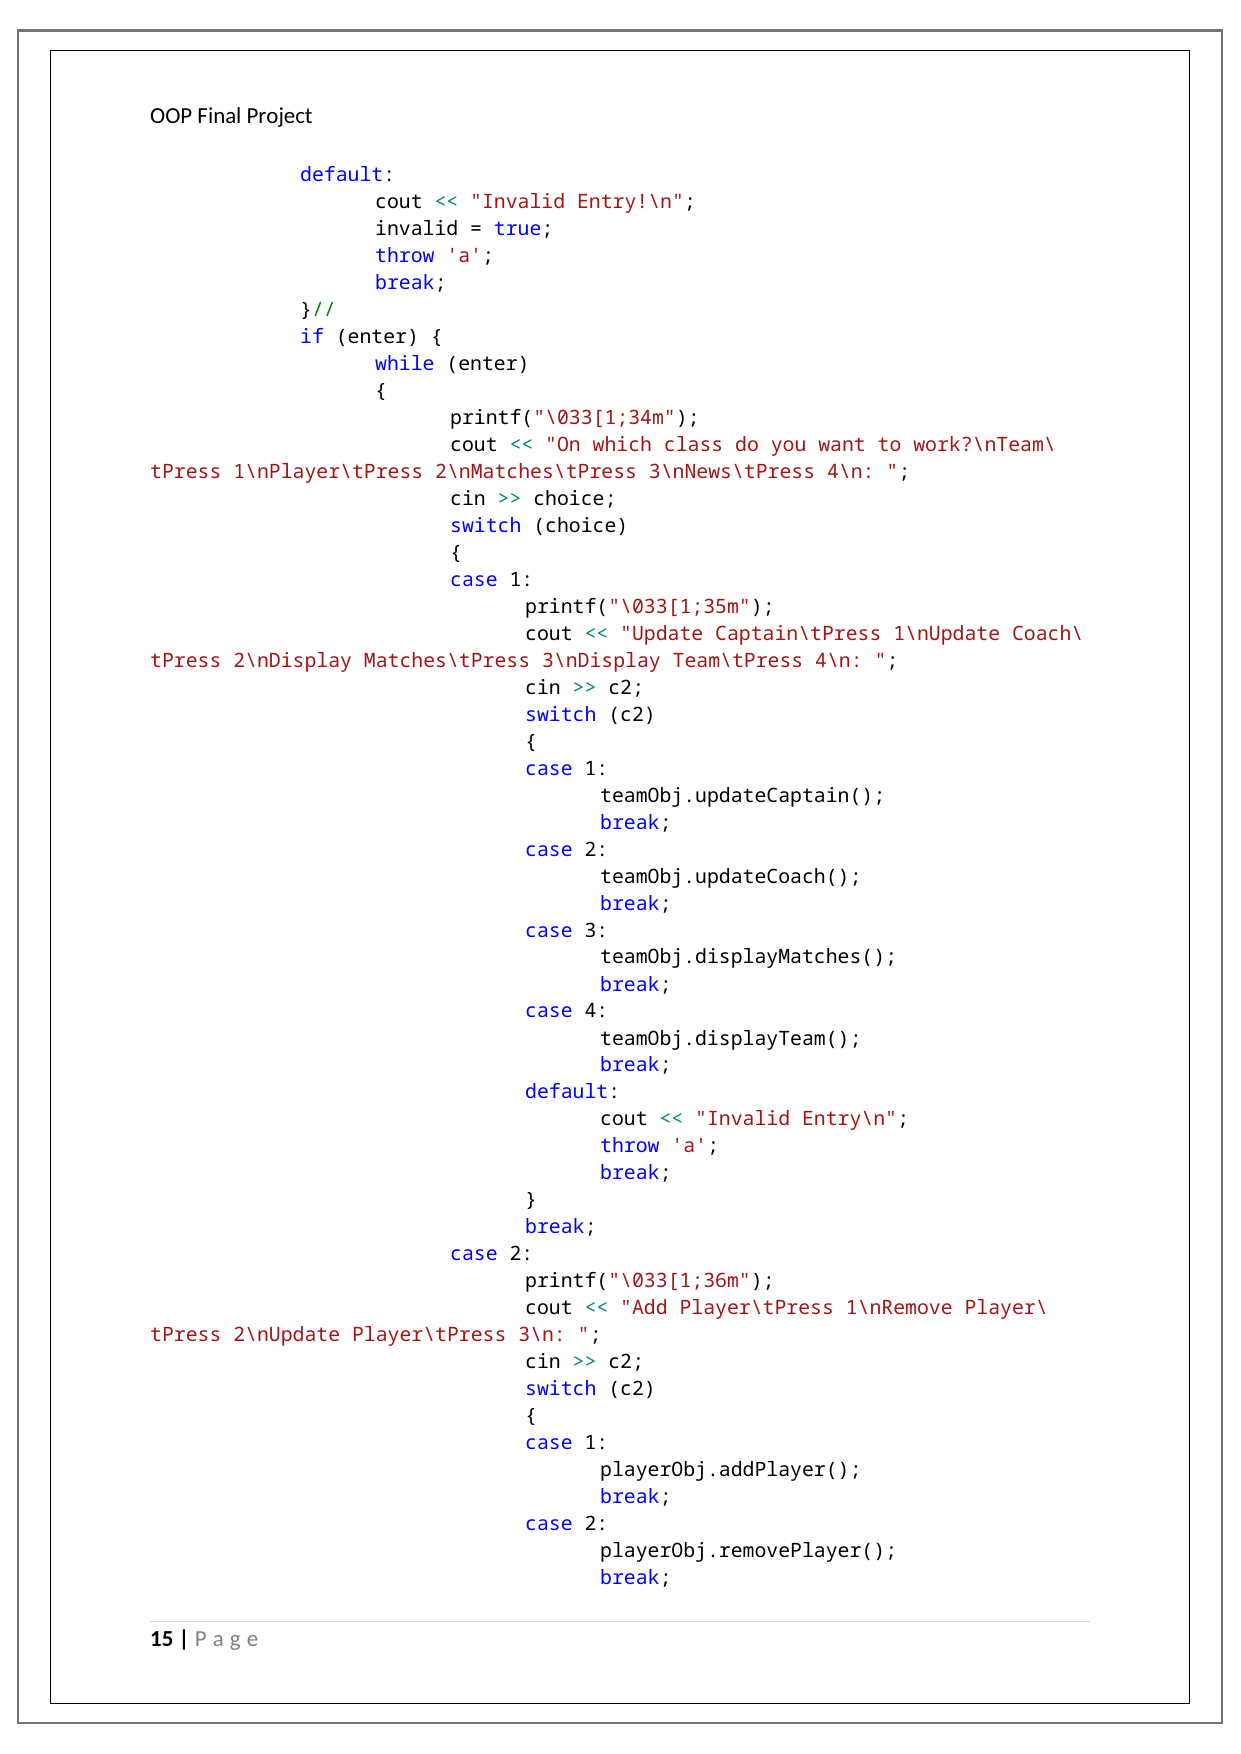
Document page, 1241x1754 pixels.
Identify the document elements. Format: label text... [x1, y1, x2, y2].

text case 1: [150, 754, 1090, 781]
text case 3: [150, 916, 1090, 943]
text printf("\033[1;36m"); [150, 1267, 1090, 1293]
text teamObj.updateCaptain(); [150, 781, 1090, 808]
text break; [150, 268, 1090, 295]
text if (enter) { [150, 322, 1090, 349]
text cout << "Add Player\tPress 1\nRemove Player\tPress 2\nUpdate Player\tPress 3\n: "; [150, 1293, 1090, 1347]
text case 4: [150, 997, 1090, 1024]
text teamObj.displayMatches(); [150, 943, 1090, 970]
text default: [150, 160, 1090, 187]
text break; [150, 1051, 1090, 1078]
text cout << "Update Captain\tPress 1\nUpdate Coach\tPress 2\nDisplay Matches\tPress 3\nDisplay Team\tPress 4\n: "; [150, 619, 1090, 673]
text cout << "On which class do you want to work?\nTeam\tPress 1\nPlayer\tPress 2\nMatches\tPress 3\nNews\tPress 4\n: "; [150, 430, 1090, 484]
text break; [150, 1159, 1090, 1186]
text switch (choice) [150, 511, 1090, 538]
text { [150, 1401, 1090, 1428]
text break; [150, 889, 1090, 916]
text cin >> c2; [150, 673, 1090, 700]
text { [150, 538, 1090, 565]
text cout << "Invalid Entry\n"; [150, 1105, 1090, 1132]
text teamObj.updateCoach(); [150, 862, 1090, 889]
text throw 'a'; [150, 241, 1090, 268]
text break; [150, 1213, 1090, 1239]
text invalid = true; [150, 214, 1090, 241]
text { [150, 376, 1090, 403]
text }// [150, 295, 1090, 322]
text while (enter) [150, 349, 1090, 376]
text case 1: [150, 1428, 1090, 1455]
text throw 'a'; [150, 1132, 1090, 1159]
text break; [150, 808, 1090, 835]
text break; [150, 1563, 1090, 1590]
text switch (c2) [150, 1374, 1090, 1401]
text case 2: [150, 1239, 1090, 1267]
text case 2: [150, 835, 1090, 862]
text case 2: [150, 1509, 1090, 1536]
text cin >> c2; [150, 1347, 1090, 1374]
text case 1: [150, 565, 1090, 592]
text cout << "Invalid Entry!\n"; [150, 187, 1090, 214]
text } [150, 1186, 1090, 1213]
text { [150, 727, 1090, 754]
text playerObj.removePlayer(); [150, 1536, 1090, 1563]
text break; [150, 1482, 1090, 1509]
text printf("\033[1;35m"); [150, 592, 1090, 619]
text cin >> choice; [150, 484, 1090, 511]
text break; [150, 970, 1090, 997]
text playerObj.addPlayer(); [150, 1455, 1090, 1482]
text teamObj.displayTeam(); [150, 1024, 1090, 1051]
text printf("\033[1;34m"); [150, 403, 1090, 430]
text default: [150, 1078, 1090, 1105]
text switch (c2) [150, 700, 1090, 727]
